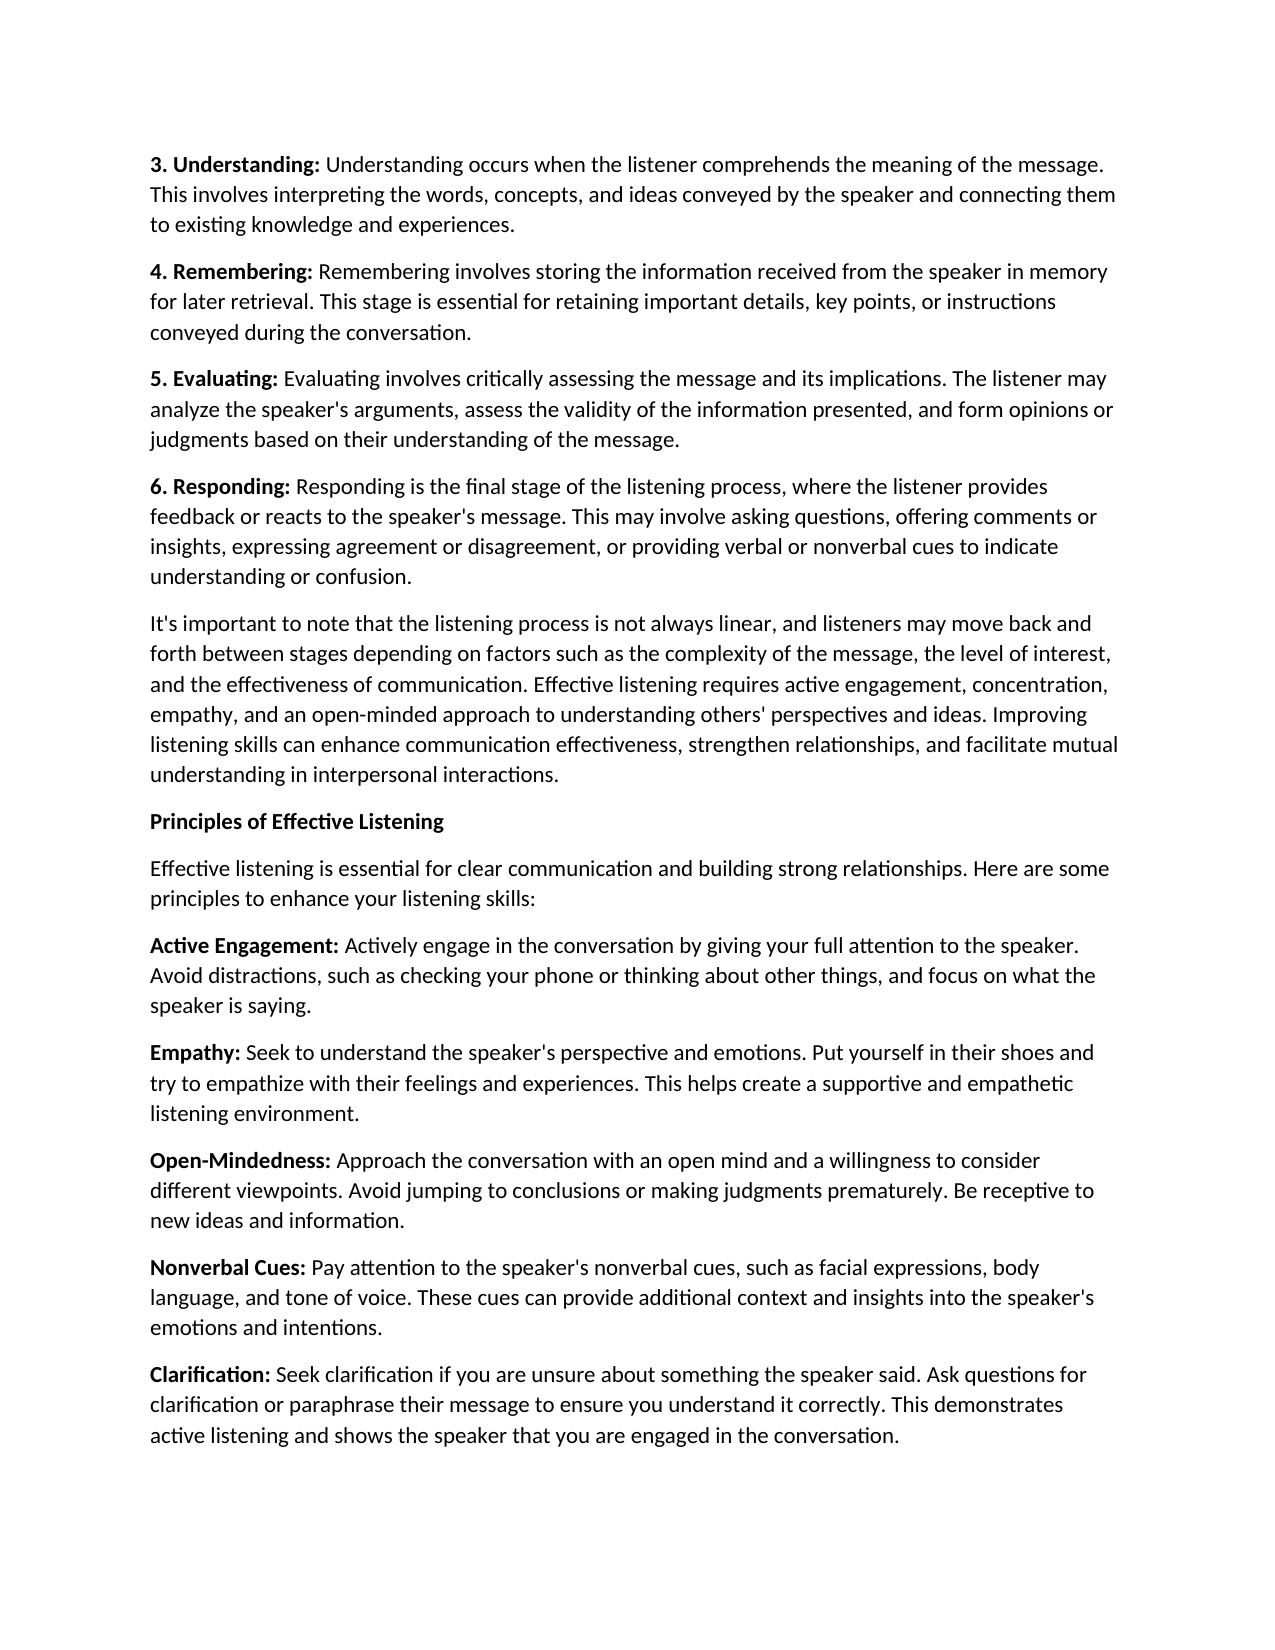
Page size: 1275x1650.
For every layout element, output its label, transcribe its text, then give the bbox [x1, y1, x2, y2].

text Empathy: Seek to understand the speaker's perspective and emotions. Put yourself in their shoes and try to empathize with their feelings and experiences. This helps create a supportive and empathetic listening environment. [150, 1038, 1125, 1127]
text 3. Understanding: Understanding occurs when the listener comprehends the meaning of the message. This involves interpreting the words, concepts, and ideas conveyed by the speaker and connecting them to existing knowledge and experiences. [150, 150, 1125, 238]
text 5. Evaluating: Evaluating involves critically assessing the message and its implications. The listener may analyze the speaker's arguments, assess the validity of the information presented, and form opinions or judgments based on their understanding of the message. [150, 364, 1125, 453]
text Clarification: Seek clarification if you are unsure about something the speaker said. Ask questions for clarification or paraphrase their message to ensure you understand it correctly. This demonstrates active listening and shows the speaker that you are engaged in the conversation. [150, 1360, 1125, 1449]
text Principles of Effective Listening [150, 807, 1125, 835]
text Open-Mindedness: Approach the conversation with an open mind and a willingness to consider different viewpoints. Avoid jumping to conclusions or making judgments prematurely. Be receptive to new ideas and information. [150, 1146, 1125, 1234]
text 4. Remembering: Remembering involves storing the information received from the speaker in memory for later retrieval. This stage is essential for retaining important details, key points, or instructions conveyed during the conversation. [150, 257, 1125, 346]
text Nonverbal Cues: Pay attention to the speaker's nonverbal cues, such as facial expressions, body language, and tone of voice. These cues can provide additional context and insights into the speaker's emotions and intentions. [150, 1253, 1125, 1342]
text Active Engagement: Actively engage in the conversation by giving your full attention to the speaker. Avoid distractions, such as checking your phone or thinking about other things, and focus on what the speaker is saying. [150, 931, 1125, 1020]
text It's important to note that the listening process is not always linear, and listeners may move back and forth between stages depending on factors such as the complexity of the message, the level of interest, and the effectiveness of communication. Effective listening requires active engagement, concentration, empathy, and an open-minded approach to understanding others' perspectives and ideas. Improving listening skills can enhance communication effectiveness, strengthen relationships, and facilitate mutual understanding in interpersonal interactions. [150, 609, 1125, 788]
text 6. Responding: Responding is the final stage of the listening process, where the listener provides feedback or reacts to the speaker's message. This may involve asking questions, offering comments or insights, expressing agreement or disagreement, or providing verbal or nonverbal cues to indicate understanding or confusion. [150, 472, 1125, 591]
text Effective listening is essential for clear communication and building strong relationships. Here are some principles to enhance your listening skills: [150, 854, 1125, 912]
